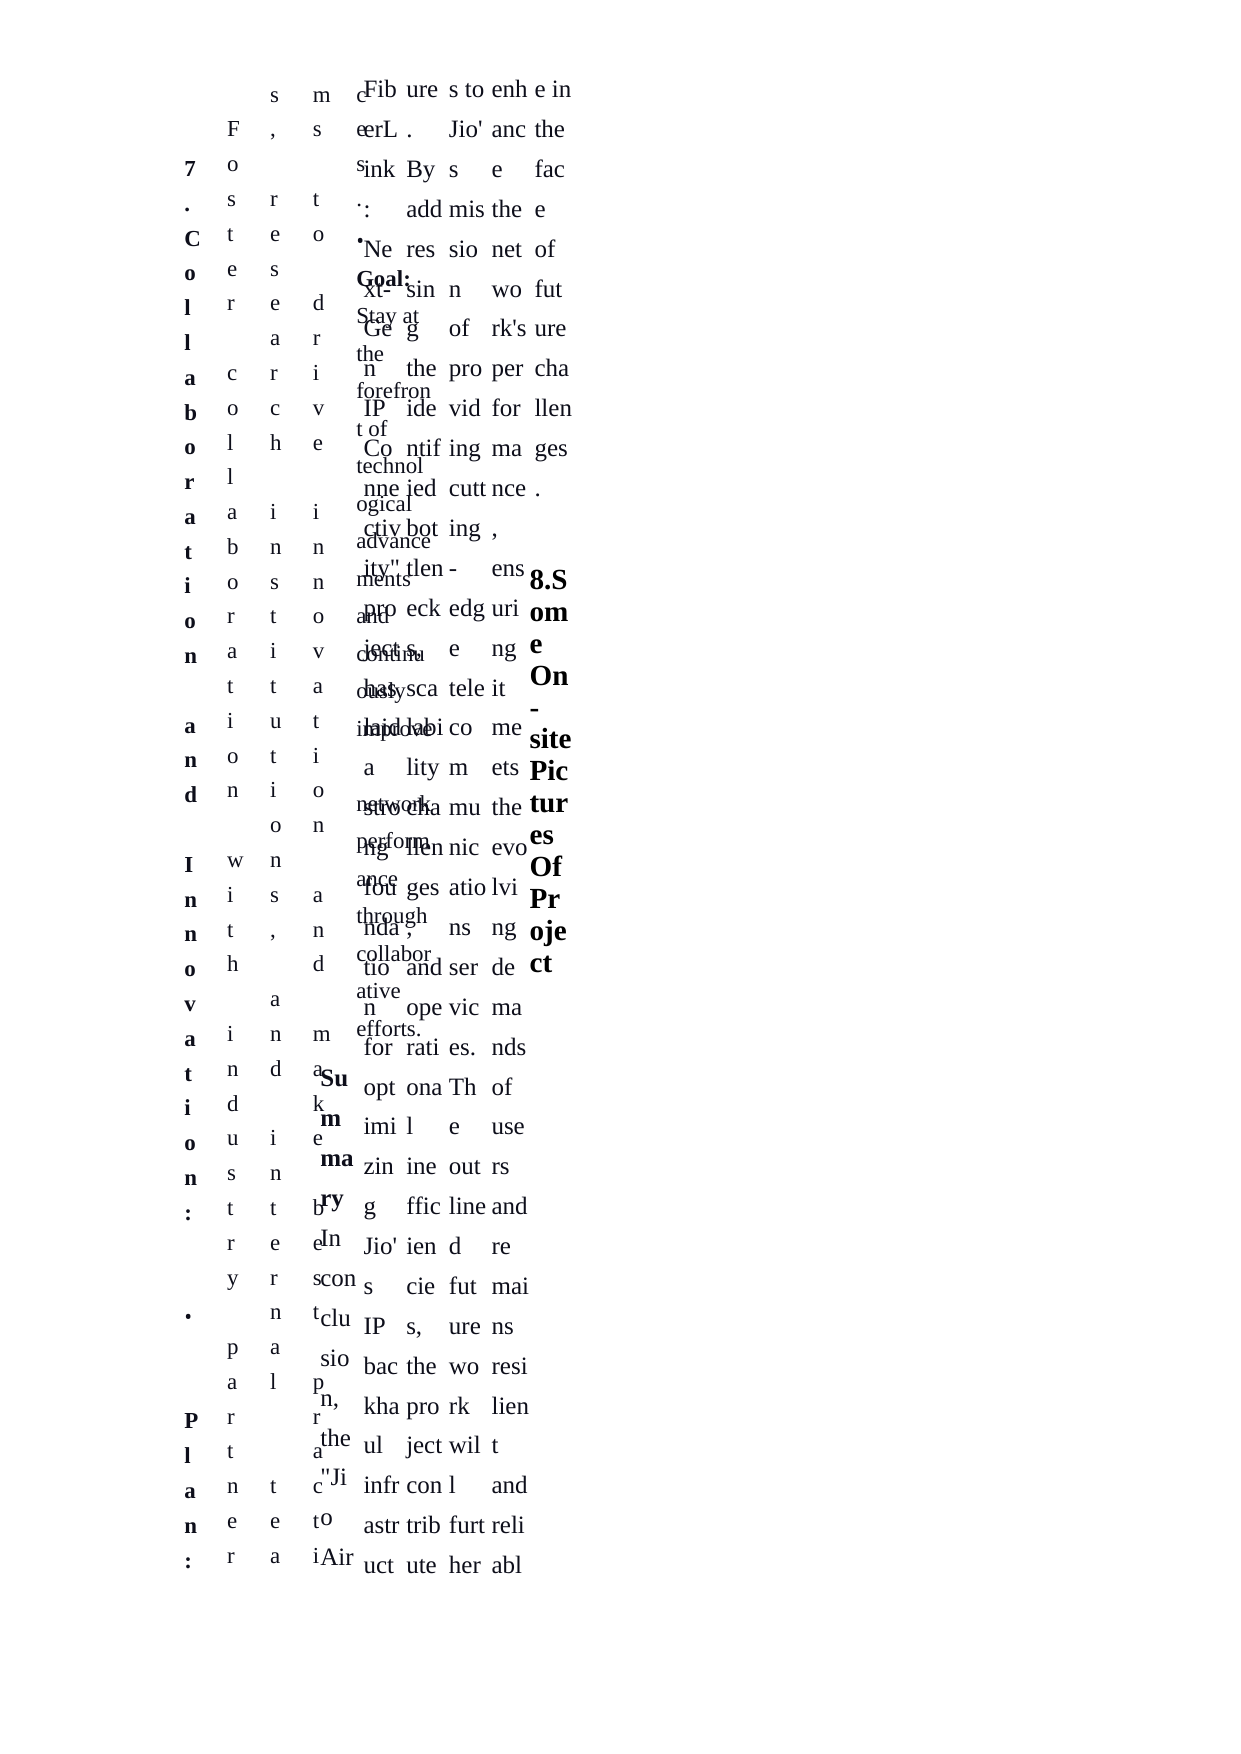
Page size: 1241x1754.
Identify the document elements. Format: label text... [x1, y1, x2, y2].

text Summary In conclusion, the "Jio AirFiberLink: Next-Gen IP Connectivity" project has laid a strong foundation for optimizing Jio's IP backhaul infrastructure. By addressing the identified bottlenecks, scalability challenges, and operational inefficiencies, the project contributes to Jio's mission of providing cutting-edge telecommunications services. The outlined future work will further enhance the network's performance, ensuring it meets the evolving demands of users and remains resilient and reliable in the face of future challenges. [491, 74, 529, 1579]
text Summary In conclusion, the "Jio AirFiberLink: Next-Gen IP Connectivity" project has laid a strong foundation for optimizing Jio's IP backhaul infrastructure. By addressing the identified bottlenecks, scalability challenges, and operational inefficiencies, the project contributes to Jio's mission of providing cutting-edge telecommunications services. The outlined future work will further enhance the network's performance, ensuring it meets the evolving demands of users and remains resilient and reliable in the face of future challenges. [363, 652, 401, 1579]
text Summary In conclusion, the "Jio AirFiberLink: Next-Gen IP Connectivity" project has laid a strong foundation for optimizing Jio's IP backhaul infrastructure. By addressing the identified bottlenecks, scalability challenges, and operational inefficiencies, the project contributes to Jio's mission of providing cutting-edge telecommunications services. The outlined future work will further enhance the network's performance, ensuring it meets the evolving demands of users and remains resilient and reliable in the face of future challenges. [406, 74, 444, 1579]
text Summary In conclusion, the "Jio AirFiberLink: Next-Gen IP Connectivity" project has laid a strong foundation for optimizing Jio's IP backhaul infrastructure. By addressing the identified bottlenecks, scalability challenges, and operational inefficiencies, the project contributes to Jio's mission of providing cutting-edge telecommunications services. The outlined future work will further enhance the network's performance, ensuring it meets the evolving demands of users and remains resilient and reliable in the face of future challenges. [449, 74, 486, 1579]
text 8.Some On-site Pictures Of Project [529, 564, 572, 978]
